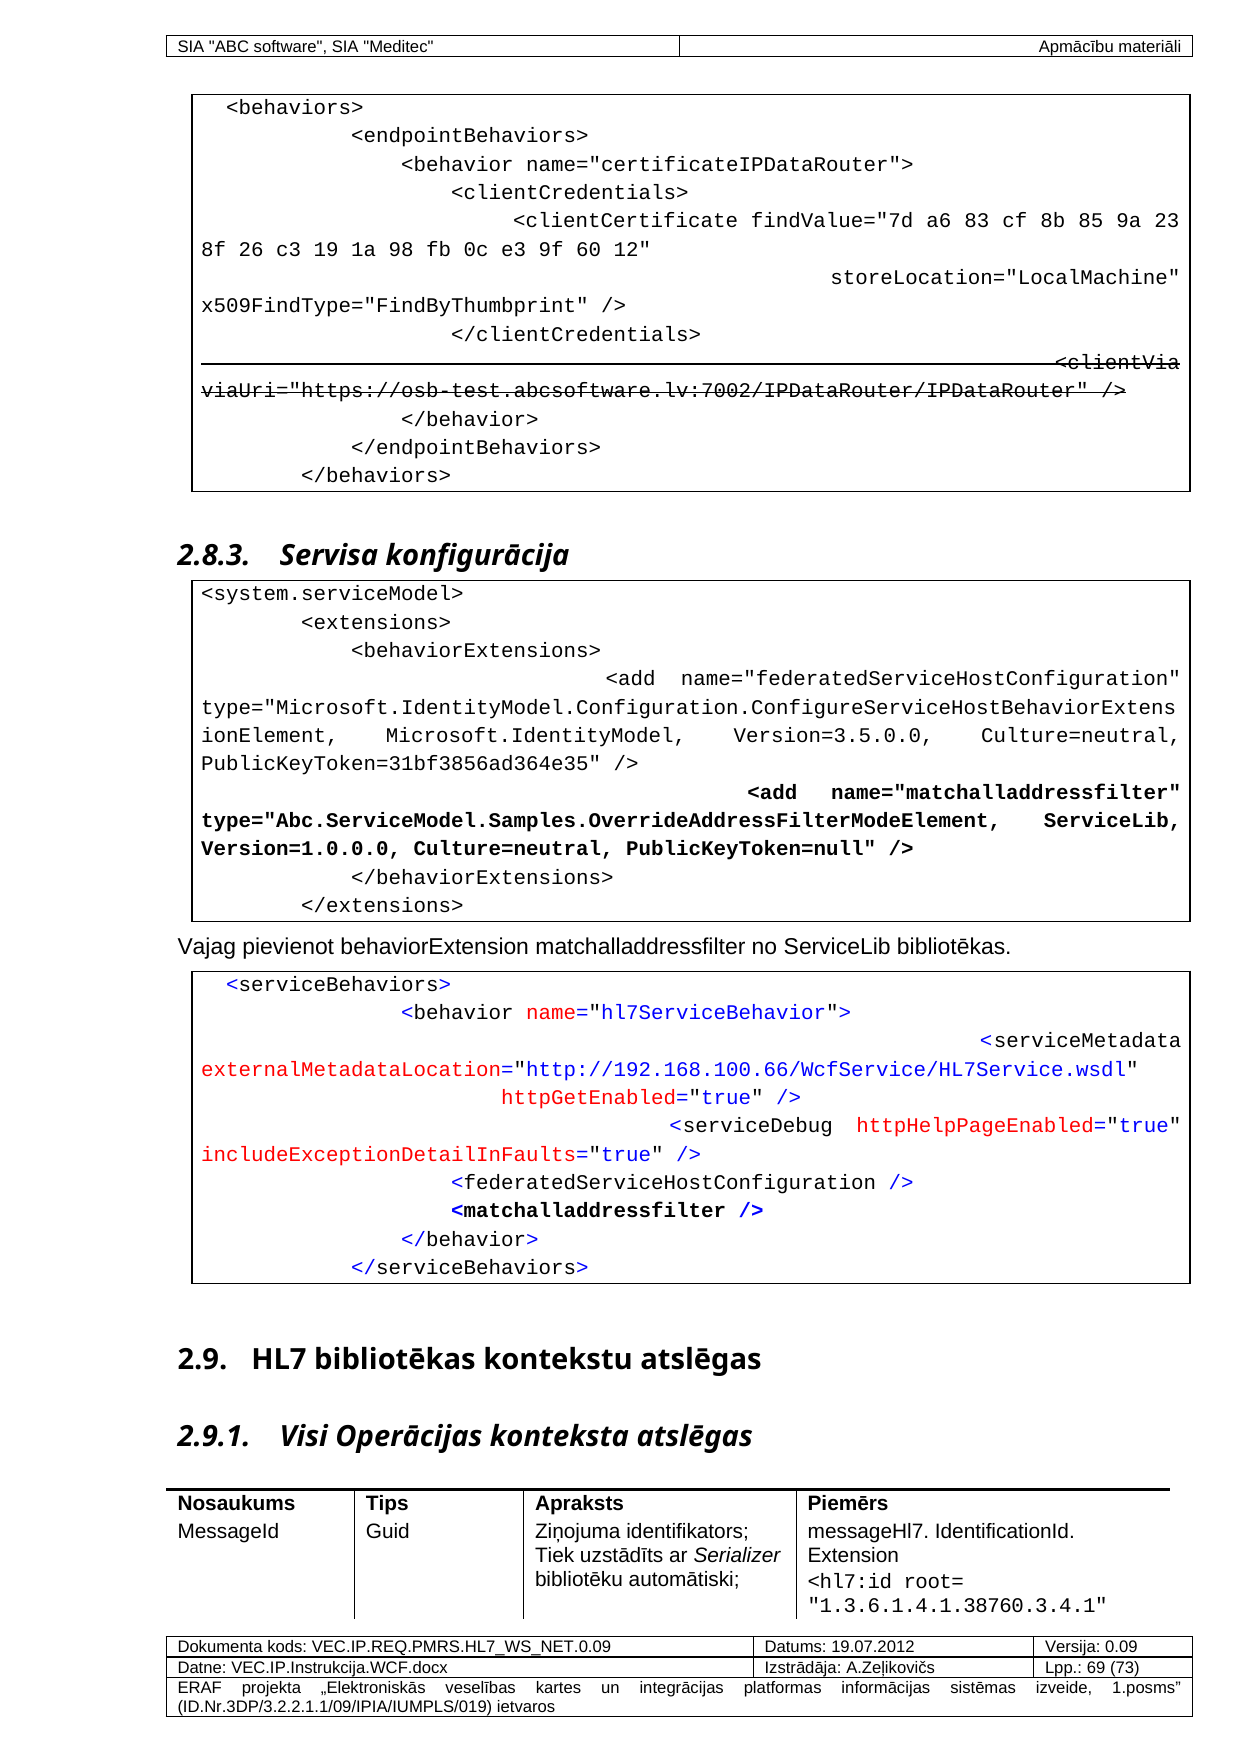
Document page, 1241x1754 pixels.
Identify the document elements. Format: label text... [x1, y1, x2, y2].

table_cell messageHl7. IdentificationId. Extension <hl7:id root= "1.3.6.1.4.1.38760.3.4.1" extension= "0d7138d4-8b65-488e-83ff-613a256b0cec"/> [797, 1515, 1170, 1619]
text <serviceDebug httpHelpPageEnabled="true" includeExceptionDetailInFaults="true" /> [193, 1112, 1189, 1167]
text <serviceBehaviors> [193, 972, 1189, 997]
text </endpointBehaviors> [193, 434, 1189, 461]
subtitle Visi Operācijas konteksta atslēgas [177, 1416, 1181, 1455]
table_cell Guid [355, 1515, 523, 1619]
table_header Apraksts [524, 1491, 796, 1515]
text </extensions> [193, 892, 1189, 921]
text <system.serviceModel> [193, 581, 1189, 607]
subtitle HL7 bibliotēkas kontekstu atslēgas [177, 1338, 1181, 1378]
text <serviceMetadata externalMetadataLocation="http://192.168.100.66/WcfService/HL7Service.wsdl" [193, 1027, 1189, 1082]
text <extensions> [193, 609, 1189, 635]
text </serviceBehaviors> [193, 1254, 1189, 1283]
text <behavior name="hl7ServiceBehavior"> [193, 999, 1189, 1026]
text httpGetEnabled="true" /> [193, 1084, 1189, 1111]
text <behavior name="certificateIPDataRouter"> [193, 151, 1189, 177]
subtitle Servisa konfigurācija [177, 534, 1181, 574]
text <clientCertificate findValue="7d a6 83 cf 8b 85 9a 23 8f 26 c3 19 1a 98 fb 0c e3 9f 60 12" [193, 207, 1189, 262]
table_header Piemērs [797, 1491, 1170, 1515]
text <endpointBehaviors> [193, 122, 1189, 149]
text <add name="federatedServiceHostConfiguration" type="Microsoft.IdentityModel.Configuration.ConfigureServiceHostBehaviorExtensionElement, Microsoft.IdentityModel, Version=3.5.0.0, Culture=neutral, PublicKeyToken=31bf3856ad364e35" /> [193, 665, 1189, 777]
text <behaviorExtensions> [193, 637, 1189, 664]
text </clientCredentials> [193, 321, 1189, 347]
text <federatedServiceHostConfiguration /> [193, 1169, 1189, 1196]
text <clientCredentials> [193, 179, 1189, 206]
text </behaviors> [193, 462, 1189, 491]
text Vajag pievienot behaviorExtension matchalladdressfilter no ServiceLib bibliotēkas. [177, 933, 1181, 959]
text <behaviors> [193, 95, 1189, 121]
text </behavior> [193, 406, 1189, 432]
text <matchalladdressfilter /> [193, 1197, 1189, 1224]
text </behaviorExtensions> [193, 864, 1189, 890]
table_header Nosaukums [166, 1491, 354, 1515]
text </behavior> [193, 1226, 1189, 1252]
text <add name="matchalladdressfilter" type="Abc.ServiceModel.Samples.OverrideAddressFilterModeElement, ServiceLib, Version=1.0.0.0, Culture=neutral, PublicKeyToken=null" /> [193, 779, 1189, 862]
table_cell MessageId [166, 1515, 354, 1619]
text <clientVia viaUri="https://osb-test.abcsoftware.lv:7002/IPDataRouter/IPDataRouter" /> [193, 349, 1189, 404]
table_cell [524, 1515, 796, 1619]
table_header Tips [355, 1491, 523, 1515]
text storeLocation="LocalMachine" x509FindType="FindByThumbprint" /> [193, 264, 1189, 319]
